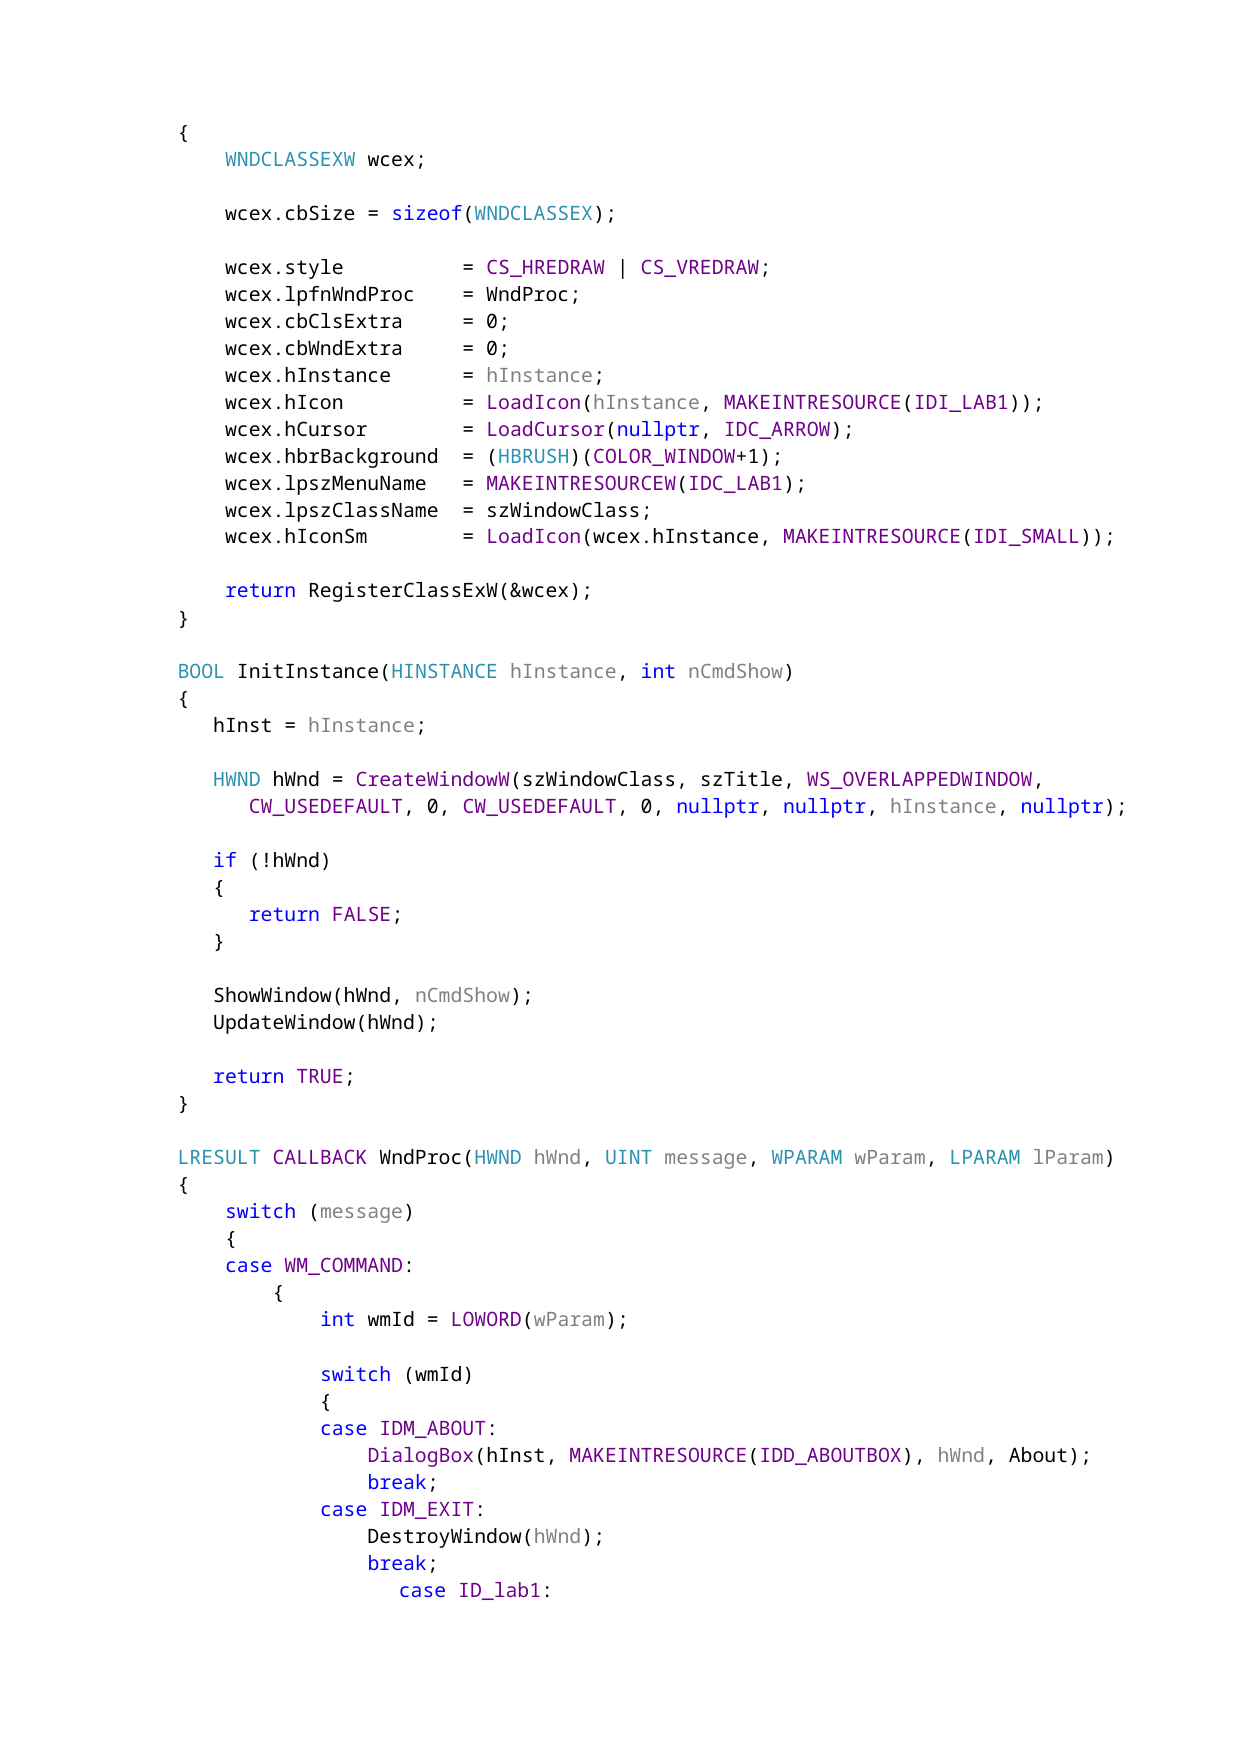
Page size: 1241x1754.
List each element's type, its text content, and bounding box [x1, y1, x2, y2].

text wcex.cbSize = sizeof(WNDCLASSEX); [177, 199, 1152, 226]
text return TRUE; [177, 1062, 1152, 1089]
text wcex.cbWndExtra = 0; [177, 334, 1152, 361]
text case IDM_ABOUT: [177, 1414, 1152, 1442]
text { [177, 1278, 1152, 1305]
text UpdateWindow(hWnd); [177, 1008, 1152, 1035]
text { [177, 1224, 1152, 1251]
text DialogBox(hInst, MAKEINTRESOURCE(IDD_ABOUTBOX), hWnd, About); [177, 1442, 1152, 1468]
text WNDCLASSEXW wcex; [177, 145, 1152, 172]
text hInst = hInstance; [177, 712, 1152, 739]
text HWND hWnd = CreateWindowW(szWindowClass, szTitle, WS_OVERLAPPEDWINDOW, [177, 766, 1152, 793]
text BOOL InitInstance(HINSTANCE hInstance, int nCmdShow) [177, 658, 1152, 685]
text } [177, 604, 1152, 631]
text wcex.hbrBackground = (HBRUSH)(COLOR_WINDOW+1); [177, 442, 1152, 469]
text wcex.style = CS_HREDRAW | CS_VREDRAW; [177, 253, 1152, 280]
text wcex.cbClsExtra = 0; [177, 307, 1152, 334]
text DestroyWindow(hWnd); [177, 1522, 1152, 1549]
text wcex.lpfnWndProc = WndProc; [177, 280, 1152, 307]
text wcex.hCursor = LoadCursor(nullptr, IDC_ARROW); [177, 415, 1152, 442]
text ShowWindow(hWnd, nCmdShow); [177, 981, 1152, 1008]
text } [177, 1089, 1152, 1116]
text wcex.hInstance = hInstance; [177, 361, 1152, 388]
text if (!hWnd) [177, 847, 1152, 873]
text wcex.hIconSm = LoadIcon(wcex.hInstance, MAKEINTRESOURCE(IDI_SMALL)); [177, 523, 1152, 550]
text switch (wmId) [177, 1361, 1152, 1388]
text case IDM_EXIT: [177, 1496, 1152, 1522]
text { [177, 118, 1152, 145]
text wcex.hIcon = LoadIcon(hInstance, MAKEINTRESOURCE(IDI_LAB1)); [177, 388, 1152, 415]
text return RegisterClassExW(&wcex); [177, 577, 1152, 604]
text break; [177, 1468, 1152, 1496]
text { [177, 873, 1152, 901]
text } [177, 927, 1152, 954]
text { [177, 1388, 1152, 1414]
text { [177, 1170, 1152, 1197]
text wcex.lpszMenuName = MAKEINTRESOURCEW(IDC_LAB1); [177, 469, 1152, 496]
text case WM_COMMAND: [177, 1251, 1152, 1278]
text LRESULT CALLBACK WndProc(HWND hWnd, UINT message, WPARAM wParam, LPARAM lParam) [177, 1143, 1152, 1170]
text break; [177, 1549, 1152, 1576]
text { [177, 685, 1152, 712]
text case ID_lab1: [177, 1576, 1152, 1603]
text switch (message) [177, 1197, 1152, 1224]
text CW_USEDEFAULT, 0, CW_USEDEFAULT, 0, nullptr, nullptr, hInstance, nullptr); [177, 793, 1152, 819]
text wcex.lpszClassName = szWindowClass; [177, 496, 1152, 523]
text return FALSE; [177, 901, 1152, 927]
text int wmId = LOWORD(wParam); [177, 1305, 1152, 1332]
